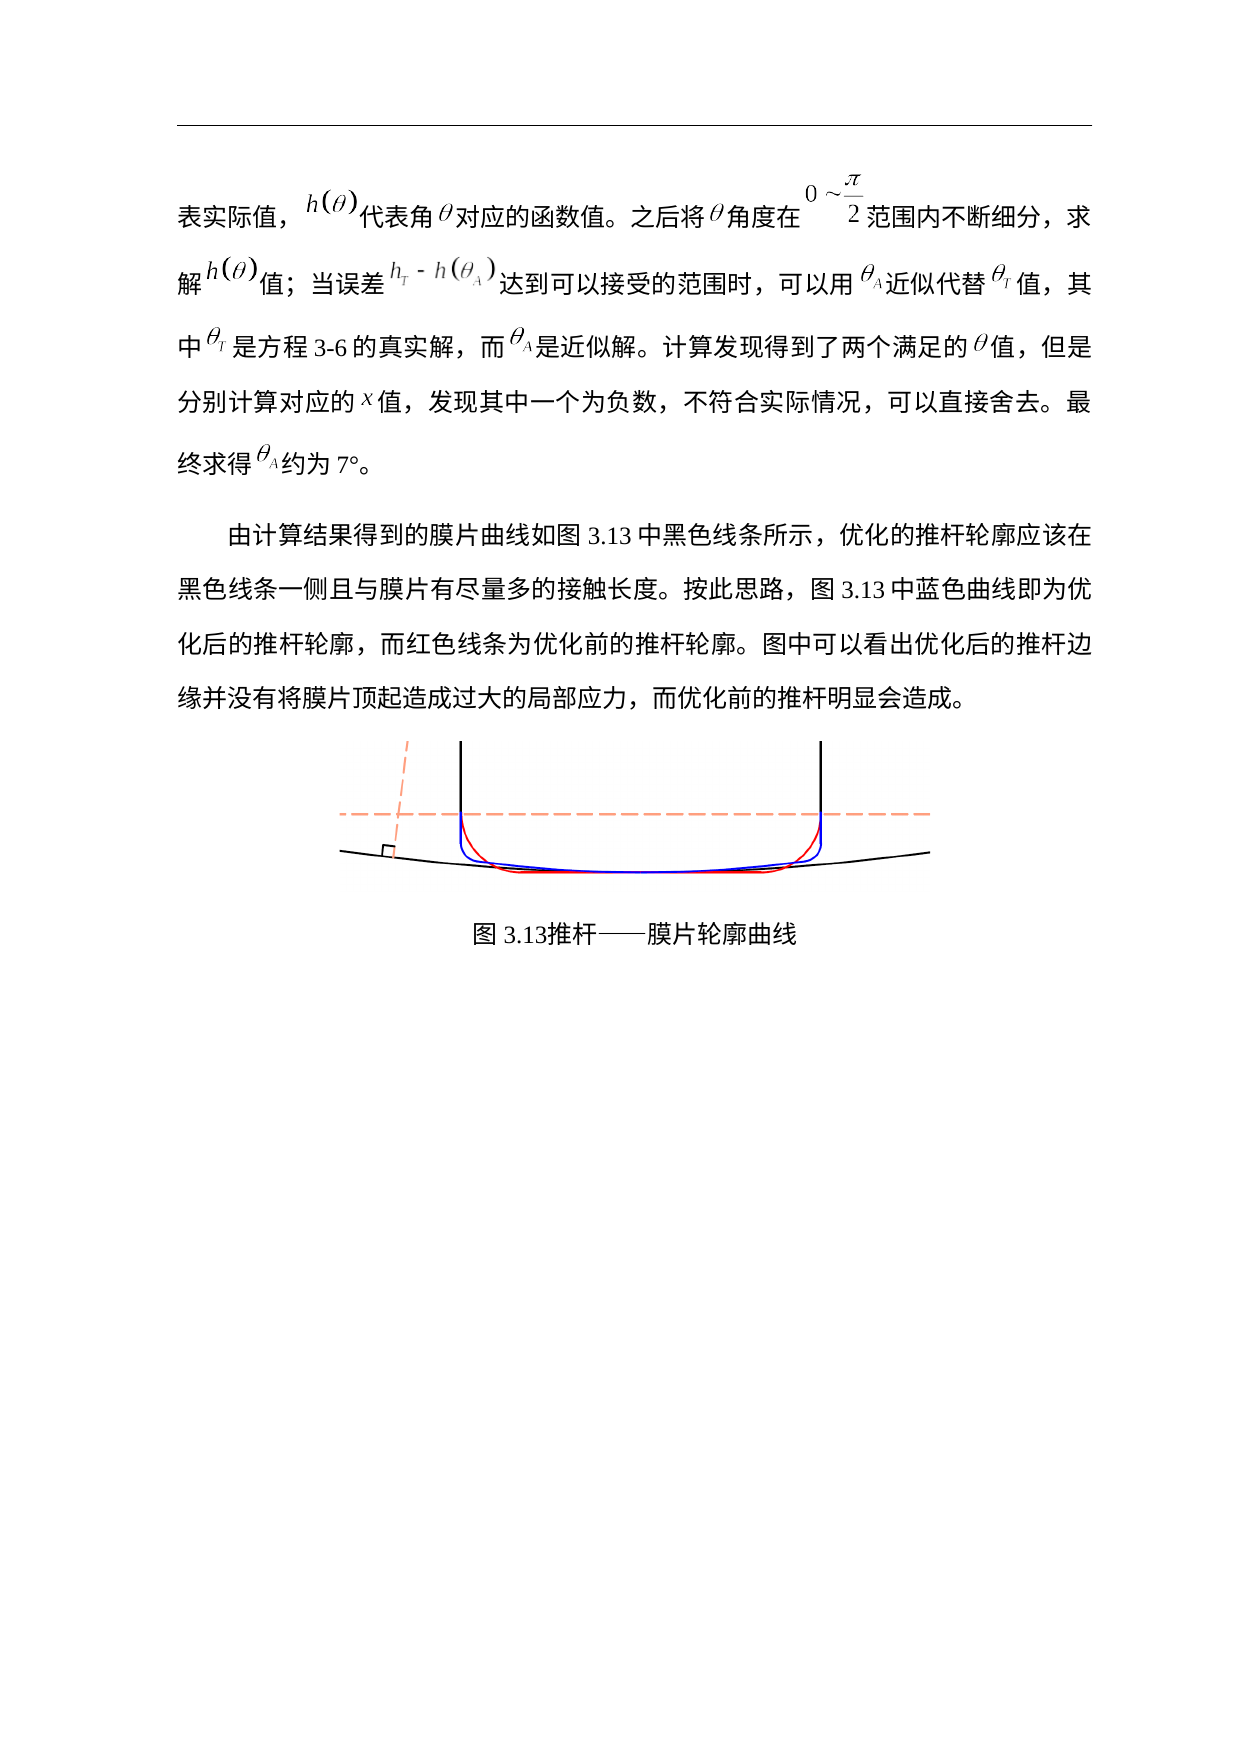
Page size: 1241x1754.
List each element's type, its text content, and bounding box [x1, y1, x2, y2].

picture [339, 741, 930, 892]
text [177, 162, 1092, 481]
